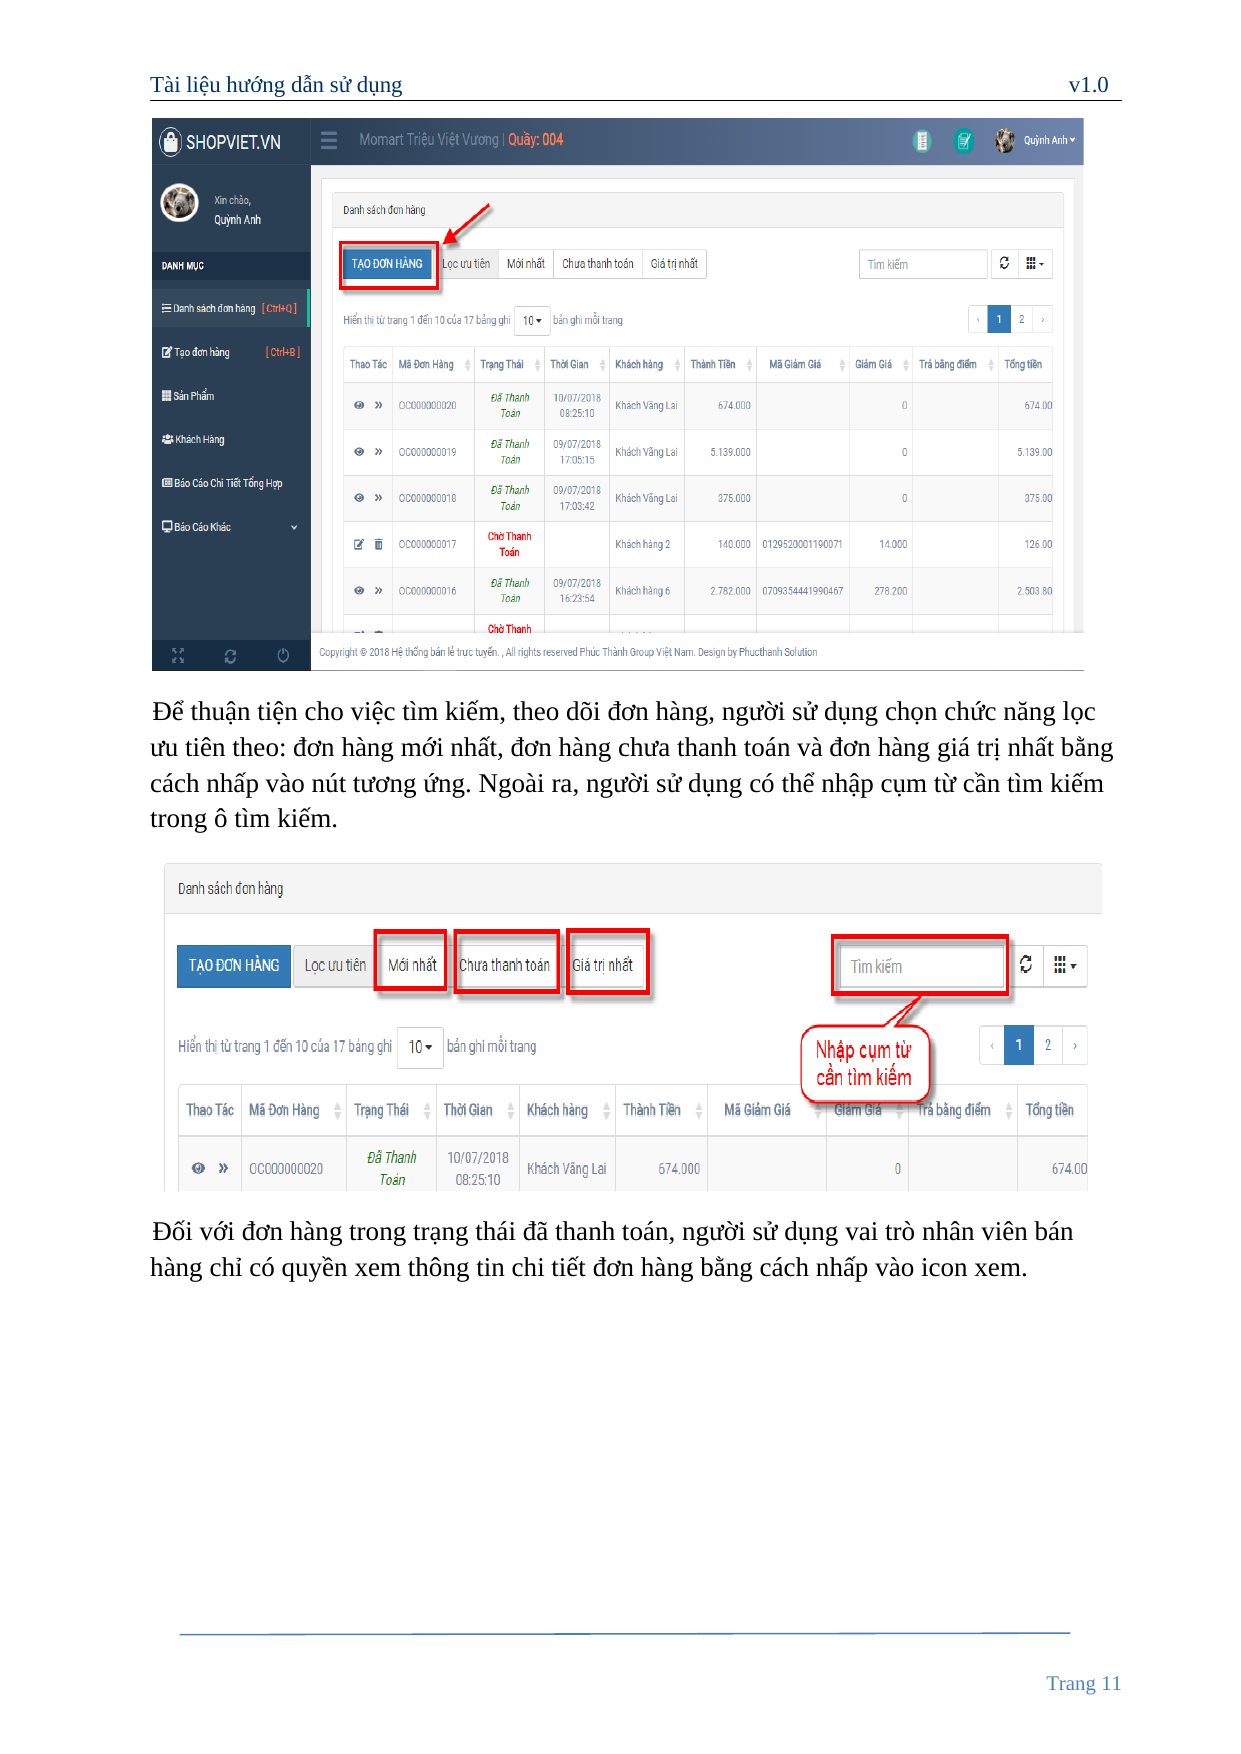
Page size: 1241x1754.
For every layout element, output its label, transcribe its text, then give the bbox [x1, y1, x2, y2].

text Để thuận tiện cho việc tìm kiếm, theo dõi đơn hàng, người sử dụng chọn chức năng lọc ưu tiên theo: đơn hàng mới nhất, đơn hàng chưa thanh toán và đơn hàng giá trị nhất bằng cách nhấp vào nút tương ứng. Ngoài ra, người sử dụng có thể nhập cụm từ cần tìm kiếm trong ô tìm kiếm. [150, 695, 1122, 833]
picture [152, 118, 1084, 671]
text Đối với đơn hàng trong trạng thái đã thanh toán, người sử dụng vai trò nhân viên bán hàng chỉ có quyền xem thông tin chi tiết đơn hàng bằng cách nhấp vào icon xem. [150, 1215, 1122, 1282]
picture [152, 858, 1103, 1191]
